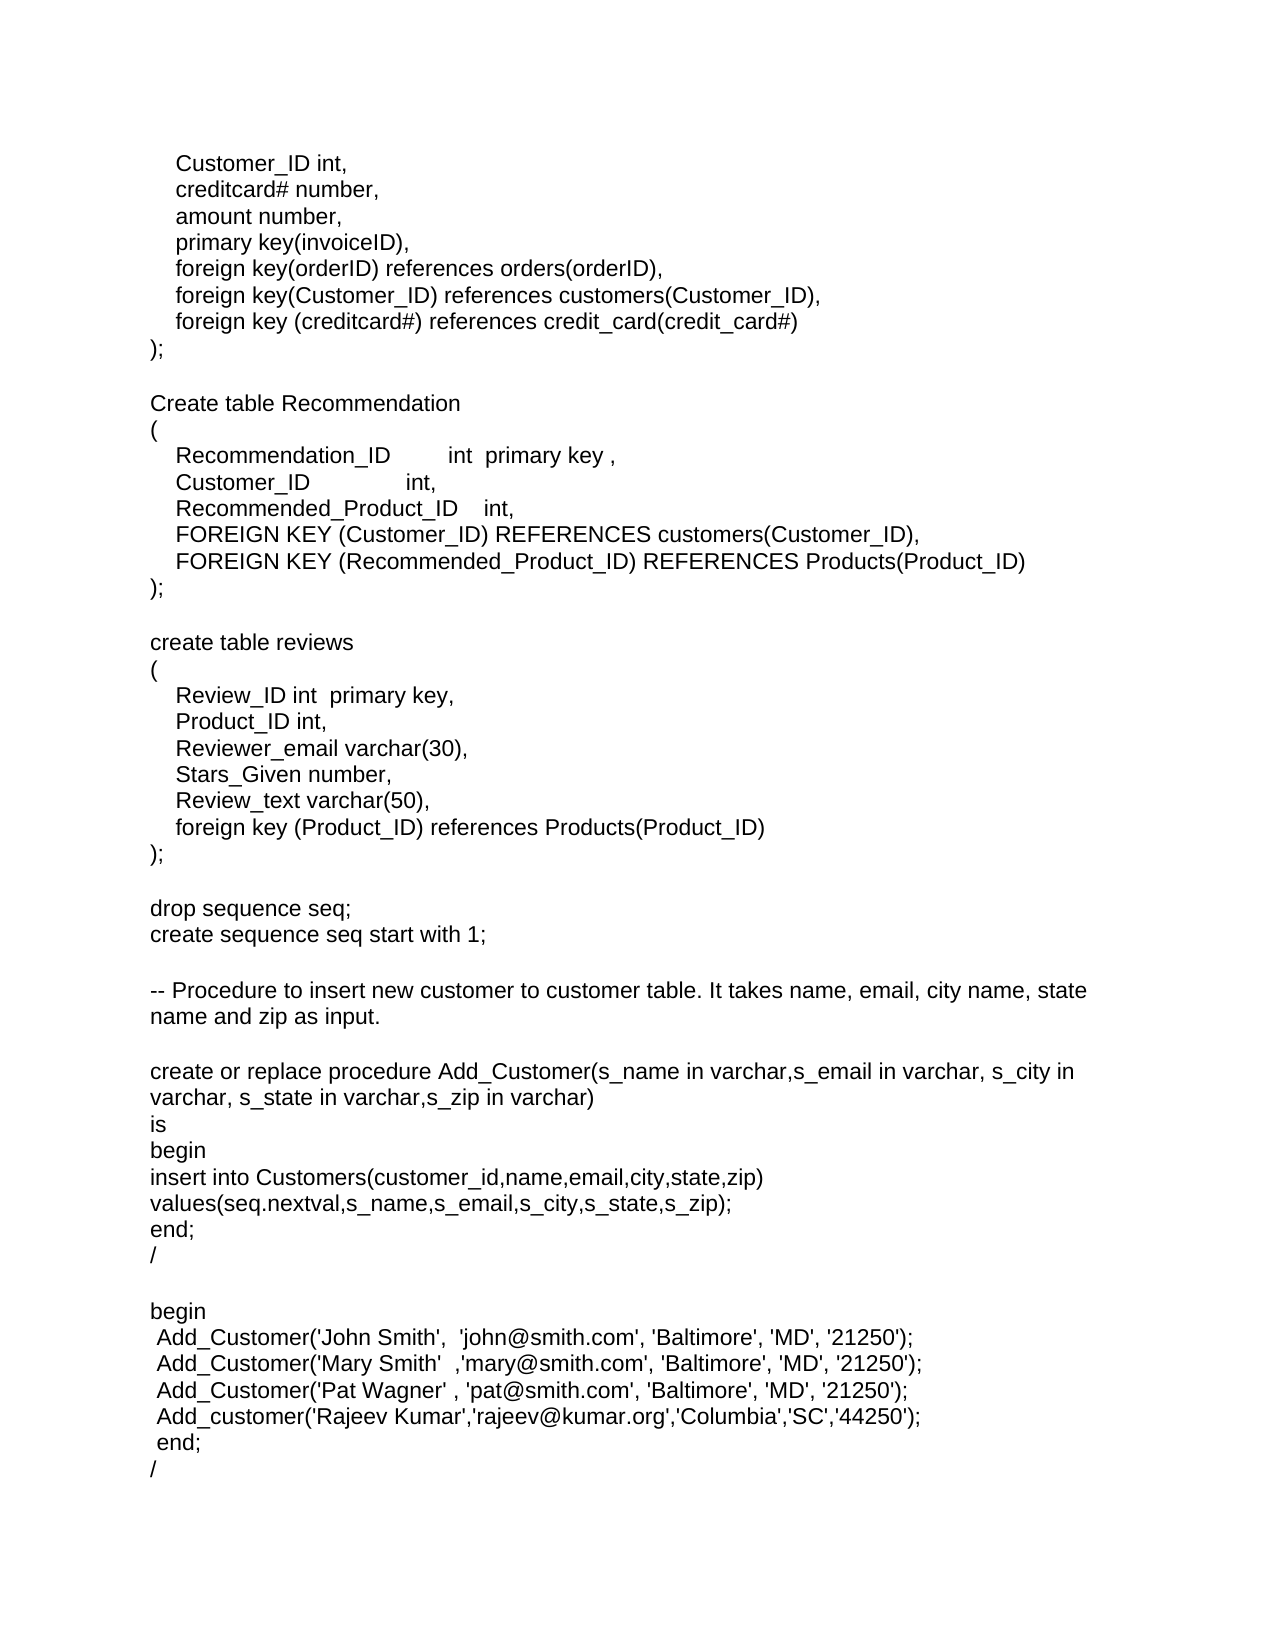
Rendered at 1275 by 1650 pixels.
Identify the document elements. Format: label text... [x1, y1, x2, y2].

text insert into Customers(customer_id,name,email,city,state,zip) values(seq.nextval,s_name,s_email,s_city,s_state,s_zip); [150, 1163, 1125, 1216]
text Product_ID int, [150, 708, 1125, 734]
text ); [150, 574, 1125, 600]
text amount number, [150, 203, 1125, 229]
text Review_ID int primary key, [150, 682, 1125, 708]
text ); [150, 840, 1125, 866]
text Customer_ID int, [150, 469, 1125, 495]
text create or replace procedure Add_Customer(s_name in varchar,s_email in varchar, s_city in varchar, s_state in varchar,s_zip in varchar) [150, 1058, 1125, 1111]
text Customer_ID int, [150, 150, 1125, 176]
text FOREIGN KEY (Customer_ID) REFERENCES customers(Customer_ID), [150, 521, 1125, 548]
text foreign key (Product_ID) references Products(Product_ID) [150, 814, 1125, 840]
text foreign key(Customer_ID) references customers(Customer_ID), [150, 282, 1125, 308]
text is [150, 1111, 1125, 1137]
text ); [150, 334, 1125, 361]
text end; [150, 1216, 1125, 1242]
text Review_text varchar(50), [150, 787, 1125, 814]
text Add_Customer('John Smith', 'john@smith.com', 'Baltimore', 'MD', '21250'); [150, 1324, 1125, 1350]
text ( [150, 656, 1125, 682]
text Add_Customer('Mary Smith' ,'mary@smith.com', 'Baltimore', 'MD', '21250'); [150, 1350, 1125, 1377]
text / [150, 1242, 1125, 1269]
text -- Procedure to insert new customer to customer table. It takes name, email, city name, state name and zip as input. [150, 977, 1125, 1029]
text FOREIGN KEY (Recommended_Product_ID) REFERENCES Products(Product_ID) [150, 548, 1125, 574]
text begin [150, 1137, 1125, 1163]
text ( [150, 416, 1125, 442]
text Stars_Given number, [150, 761, 1125, 787]
text drop sequence seq; [150, 895, 1125, 921]
text create sequence seq start with 1; [150, 921, 1125, 948]
text begin [150, 1298, 1125, 1324]
text Recommended_Product_ID int, [150, 495, 1125, 521]
text Reviewer_email varchar(30), [150, 734, 1125, 761]
text primary key(invoiceID), [150, 229, 1125, 255]
text Add_Customer('Pat Wagner' , 'pat@smith.com', 'Baltimore', 'MD', '21250'); [150, 1377, 1125, 1403]
text Recommendation_ID int primary key , [150, 442, 1125, 469]
text foreign key(orderID) references orders(orderID), [150, 255, 1125, 282]
text / [150, 1456, 1125, 1482]
text foreign key (creditcard#) references credit_card(credit_card#) [150, 308, 1125, 334]
text Add_customer('Rajeev Kumar','rajeev@kumar.org','Columbia','SC','44250'); [150, 1403, 1125, 1429]
text end; [150, 1429, 1125, 1456]
text creditcard# number, [150, 176, 1125, 203]
text create table reviews [150, 629, 1125, 656]
text Create table Recommendation [150, 389, 1125, 416]
